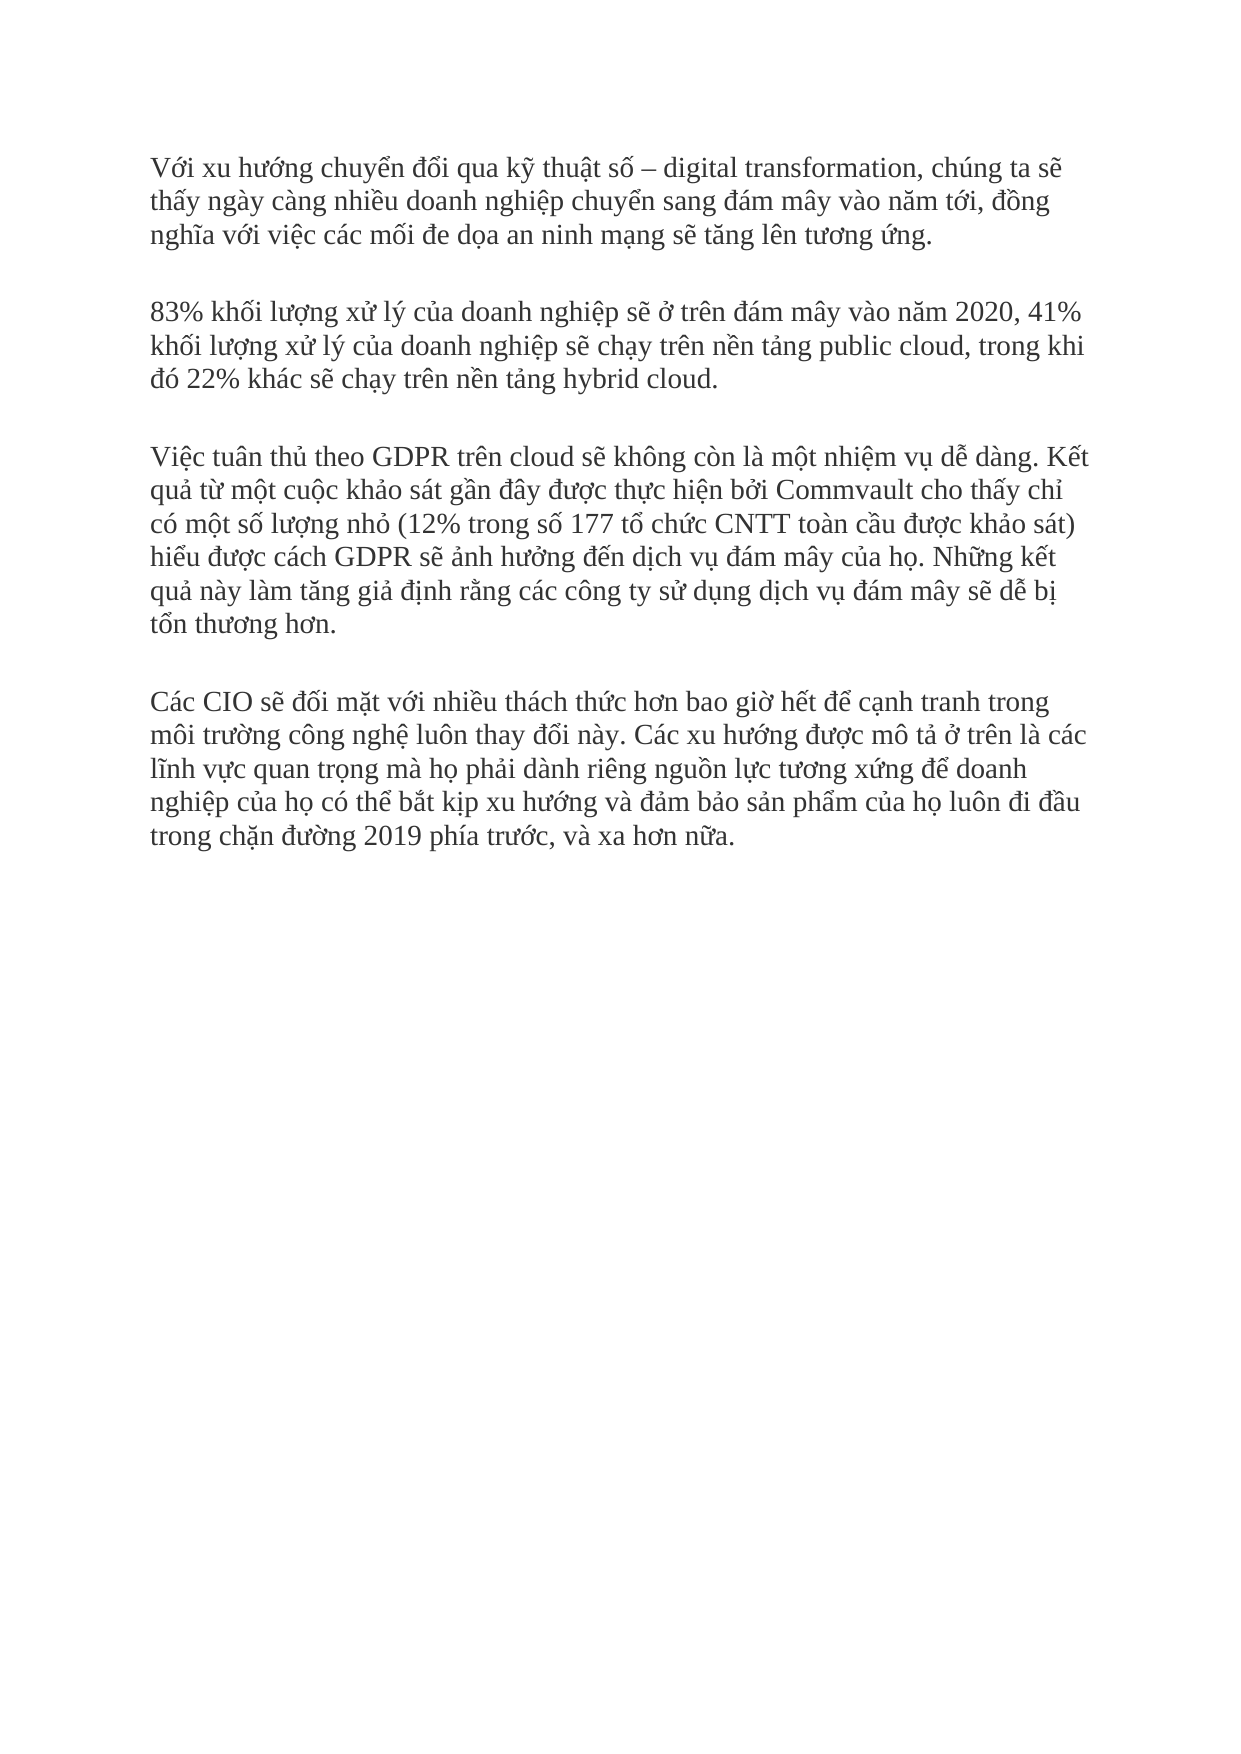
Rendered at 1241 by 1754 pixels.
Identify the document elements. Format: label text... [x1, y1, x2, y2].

text Việc tuân thủ theo GDPR trên cloud sẽ không còn là một nhiệm vụ dễ dàng. Kết quả từ một cuộc khảo sát gần đây được thực hiện bởi Commvault cho thấy chỉ có một số lượng nhỏ (12% trong số 177 tổ chức CNTT toàn cầu được khảo sát) hiểu được cách GDPR sẽ ảnh hưởng đến dịch vụ đám mây của họ. Những kết quả này làm tăng giả định rằng các công ty sử dụng dịch vụ đám mây sẽ dễ bị tổn thương hơn. [150, 439, 1090, 640]
text 83% khối lượng xử lý của doanh nghiệp sẽ ở trên đám mây vào năm 2020, 41% khối lượng xử lý của doanh nghiệp sẽ chạy trên nền tảng public cloud, trong khi đó 22% khác sẽ chạy trên nền tảng hybrid cloud. [150, 294, 1090, 395]
text Các CIO sẽ đối mặt với nhiều thách thức hơn bao giờ hết để cạnh tranh trong môi trường công nghệ luôn thay đổi này. Các xu hướng được mô tả ở trên là các lĩnh vực quan trọng mà họ phải dành riêng nguồn lực tương xứng để doanh nghiệp của họ có thể bắt kịp xu hướng và đảm bảo sản phẩm của họ luôn đi đầu trong chặn đường 2019 phía trước, và xa hơn nữa. [150, 684, 1090, 851]
text Với xu hướng chuyển đổi qua kỹ thuật số – digital transformation, chúng ta sẽ thấy ngày càng nhiều doanh nghiệp chuyển sang đám mây vào năm tới, đồng nghĩa với việc các mối đe dọa an ninh mạng sẽ tăng lên tương ứng. [150, 150, 1090, 251]
